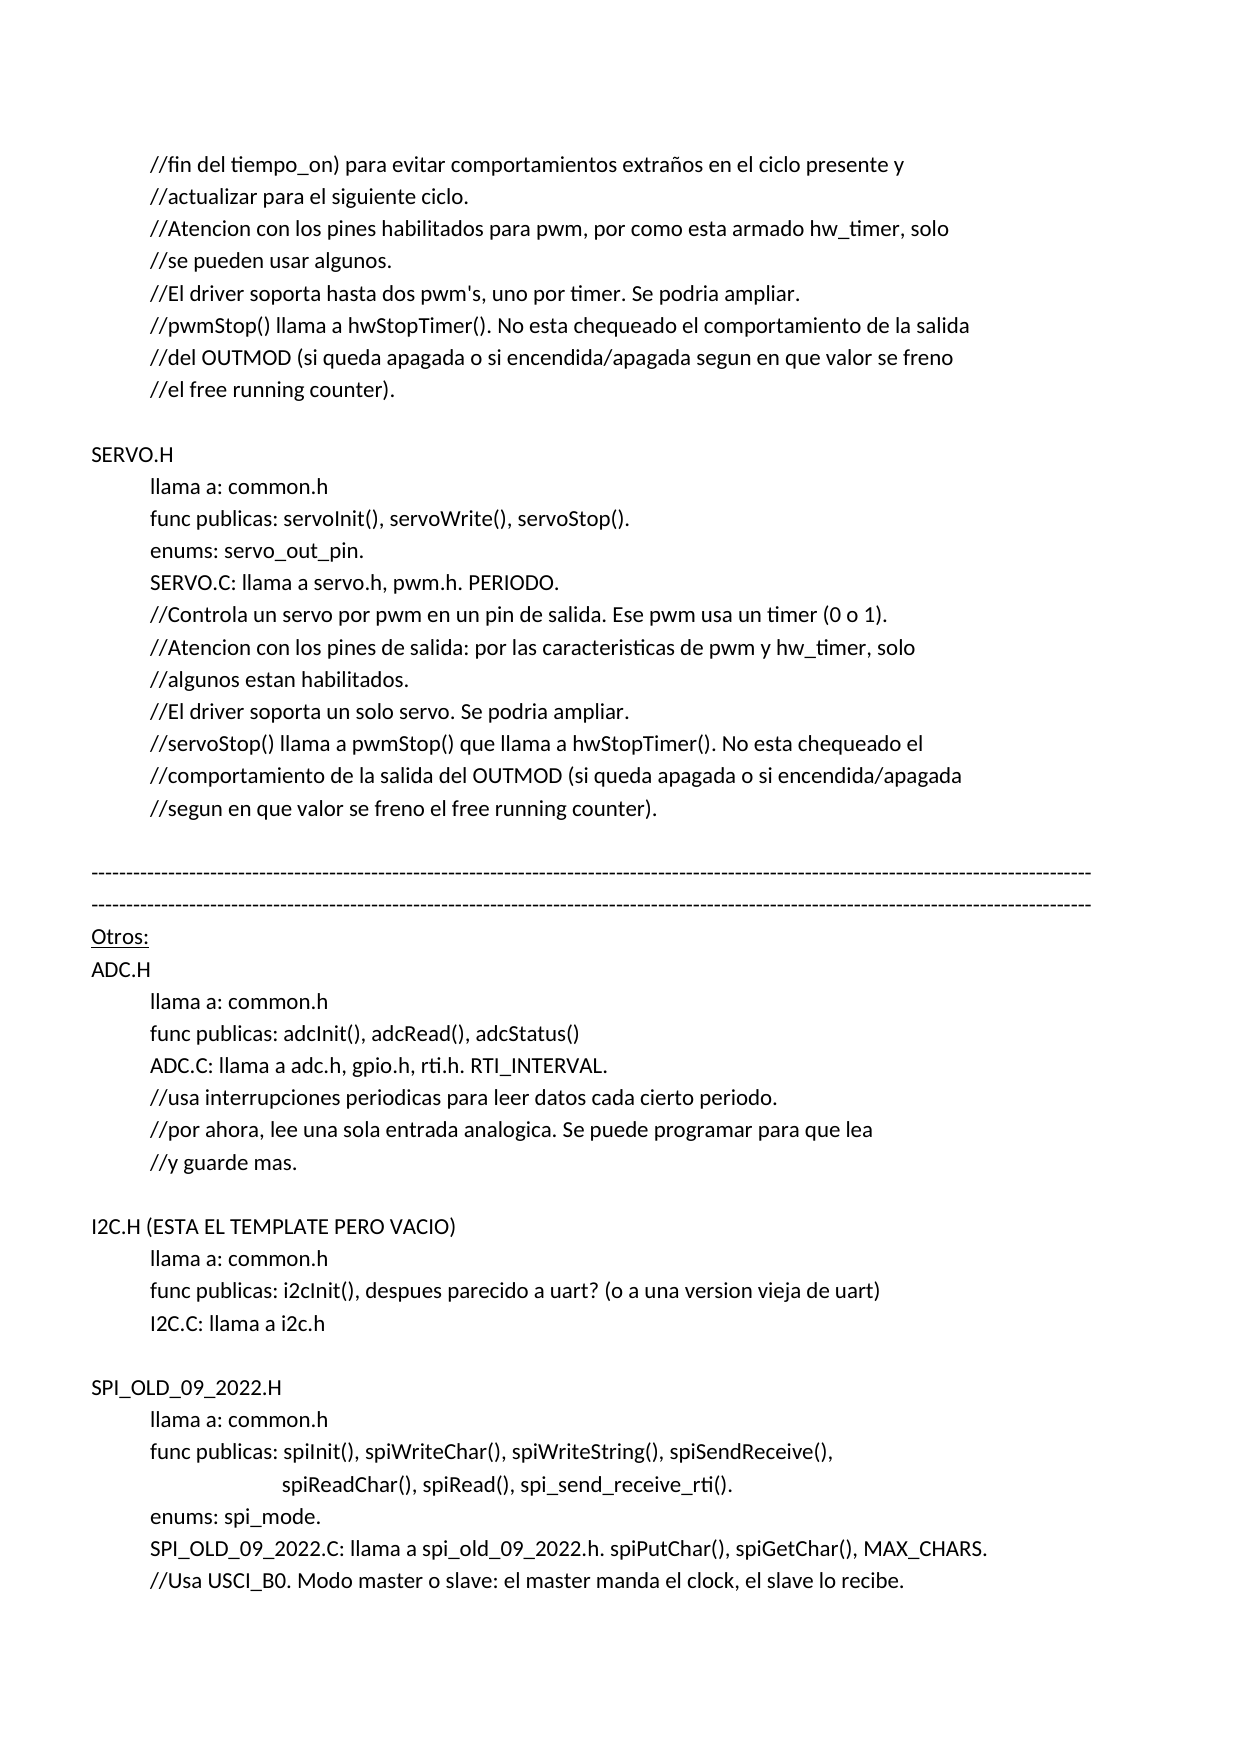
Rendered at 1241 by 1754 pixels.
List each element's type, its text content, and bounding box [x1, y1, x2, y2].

text //comportamiento de la salida del OUTMOD (si queda apagada o si encendida/apagada [91, 762, 1094, 789]
text func publicas: servoInit(), servoWrite(), servoStop(). [91, 504, 1094, 532]
text ADC.H [91, 955, 1094, 983]
text //Controla un servo por pwm en un pin de salida. Ese pwm usa un timer (0 o 1). [91, 601, 1094, 629]
text //servoStop() llama a pwmStop() que llama a hwStopTimer(). No esta chequeado el [91, 729, 1094, 757]
text enums: servo_out_pin. [91, 536, 1094, 564]
text llama a: common.h [91, 472, 1094, 500]
text SERVO.C: llama a servo.h, pwm.h. PERIODO. [91, 568, 1094, 596]
text ADC.C: llama a adc.h, gpio.h, rti.h. RTI_INTERVAL. [91, 1051, 1094, 1079]
text SPI_OLD_09_2022.H [91, 1373, 1094, 1401]
text ----------------------------------------------------------------------------------------------------------------------------------------------- [91, 858, 1094, 886]
text //algunos estan habilitados. [91, 665, 1094, 693]
text enums: spi_mode. [91, 1502, 1094, 1530]
text //El driver soporta hasta dos pwm's, uno por timer. Se podria ampliar. [91, 279, 1094, 307]
text //Usa USCI_B0. Modo master o slave: el master manda el clock, el slave lo recibe. [91, 1566, 1094, 1594]
text //El driver soporta un solo servo. Se podria ampliar. [91, 697, 1094, 725]
text //el free running counter). [91, 375, 1094, 403]
text //actualizar para el siguiente ciclo. [91, 182, 1094, 210]
text Otros: [91, 922, 1094, 951]
text //Atencion con los pines de salida: por las caracteristicas de pwm y hw_timer, solo [91, 633, 1094, 661]
text //pwmStop() llama a hwStopTimer(). No esta chequeado el comportamiento de la salida [91, 311, 1094, 339]
text //por ahora, lee una sola entrada analogica. Se puede programar para que lea [91, 1116, 1094, 1144]
text func publicas: adcInit(), adcRead(), adcStatus() [91, 1019, 1094, 1047]
text func publicas: spiInit(), spiWriteChar(), spiWriteString(), spiSendReceive(), [91, 1437, 1094, 1466]
text SERVO.H [91, 440, 1094, 468]
text spiReadChar(), spiRead(), spi_send_receive_rti(). [91, 1470, 1094, 1498]
text //se pueden usar algunos. [91, 247, 1094, 274]
text ----------------------------------------------------------------------------------------------------------------------------------------------- [91, 890, 1094, 918]
text //y guarde mas. [91, 1148, 1094, 1176]
text llama a: common.h [91, 1244, 1094, 1272]
text llama a: common.h [91, 987, 1094, 1015]
text //fin del tiempo_on) para evitar comportamientos extraños en el ciclo presente y [91, 150, 1094, 178]
text //del OUTMOD (si queda apagada o si encendida/apagada segun en que valor se freno [91, 343, 1094, 371]
text //Atencion con los pines habilitados para pwm, por como esta armado hw_timer, solo [91, 214, 1094, 242]
text I2C.H (ESTA EL TEMPLATE PERO VACIO) [91, 1212, 1094, 1240]
text SPI_OLD_09_2022.C: llama a spi_old_09_2022.h. spiPutChar(), spiGetChar(), MAX_CHARS. [91, 1534, 1094, 1562]
text I2C.C: llama a i2c.h [91, 1309, 1094, 1337]
text //usa interrupciones periodicas para leer datos cada cierto periodo. [91, 1083, 1094, 1111]
text //segun en que valor se freno el free running counter). [91, 794, 1094, 822]
text llama a: common.h [91, 1405, 1094, 1433]
text func publicas: i2cInit(), despues parecido a uart? (o a una version vieja de uart) [91, 1277, 1094, 1304]
